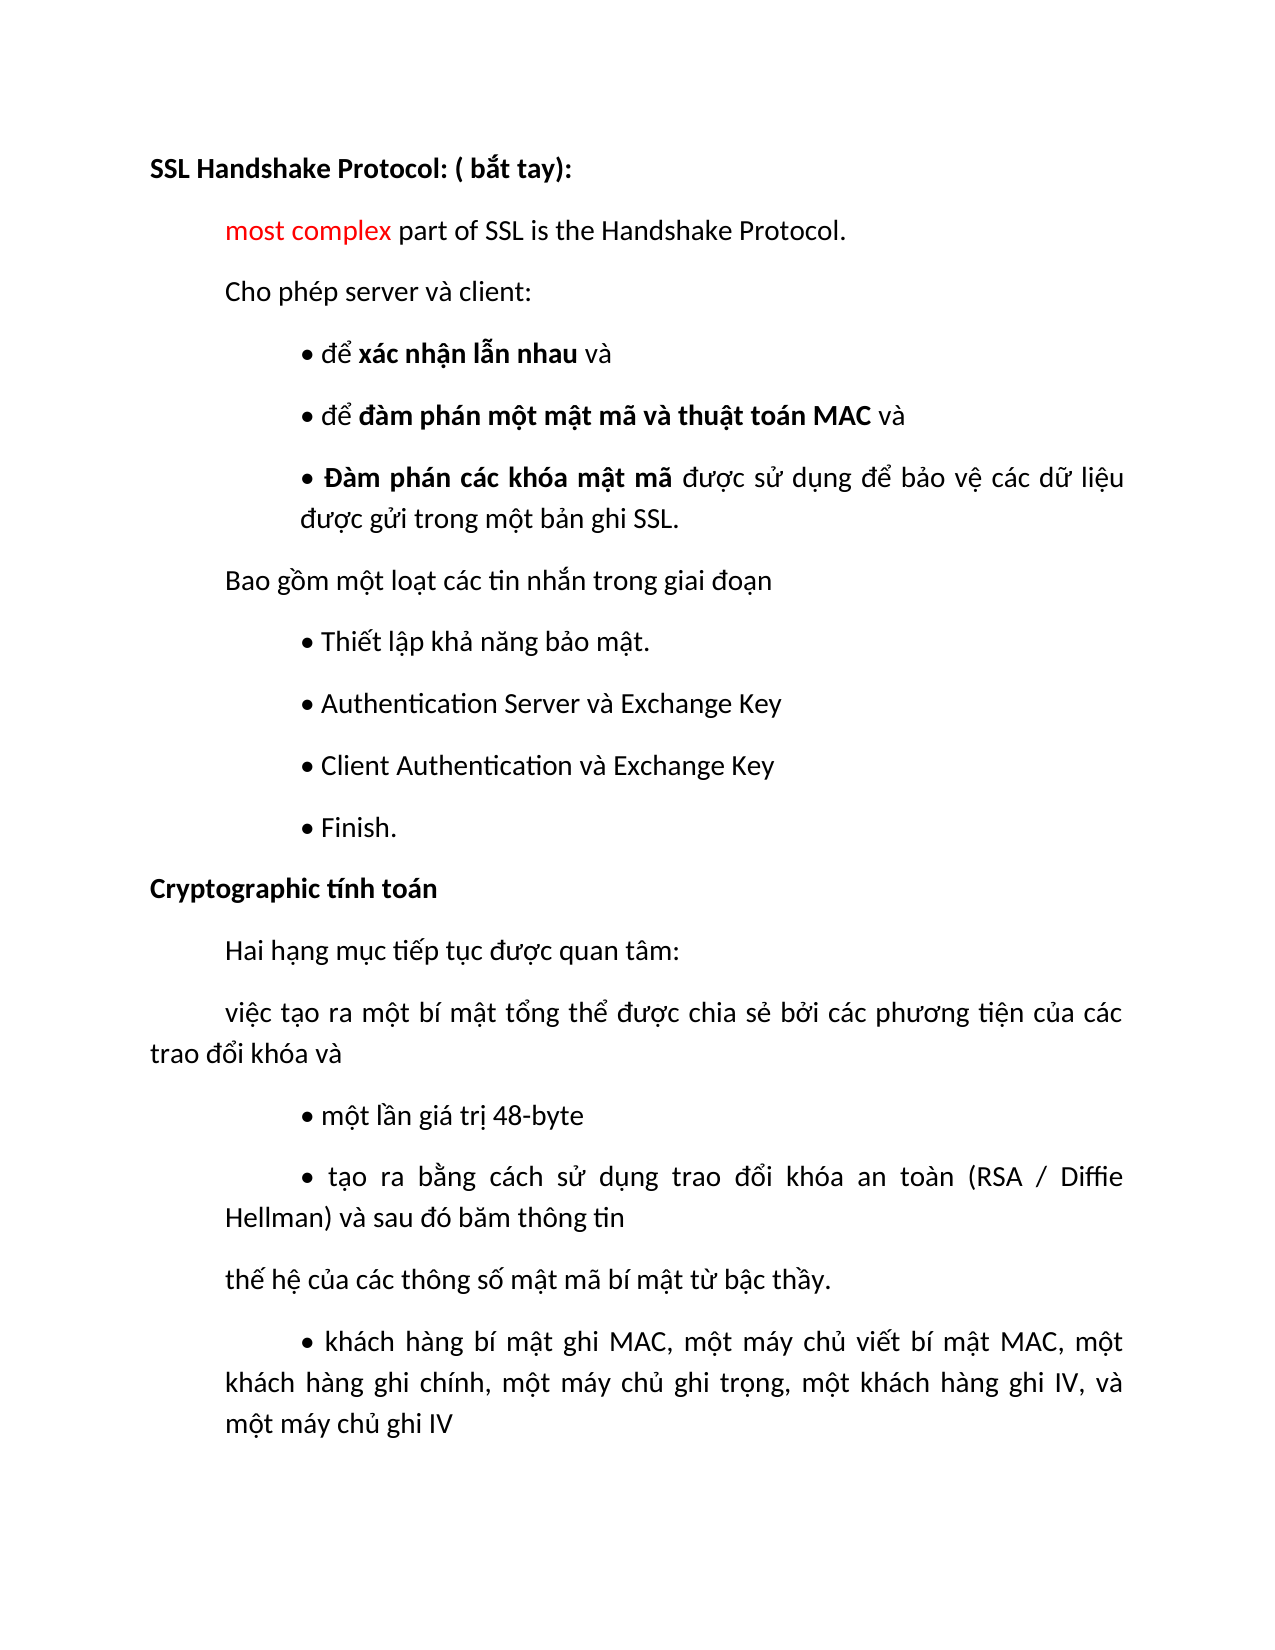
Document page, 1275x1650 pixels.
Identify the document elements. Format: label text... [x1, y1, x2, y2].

text thế hệ của các thông số mật mã bí mật từ bậc thầy. [150, 1261, 1125, 1297]
text • Finish. [225, 809, 1125, 844]
text • Client Authentication và Exchange Key [225, 747, 1125, 782]
text • một lần giá trị 48-byte [225, 1097, 1125, 1132]
text Cryptographic tính toán [150, 870, 1125, 906]
text • Đàm phán các khóa mật mã được sử dụng để bảo vệ các dữ liệu được gửi trong một bản ghi SSL. [300, 459, 1125, 535]
text • khách hàng bí mật ghi MAC, một máy chủ viết bí mật MAC, một khách hàng ghi chính, một máy chủ ghi trọng, một khách hàng ghi IV, và một máy chủ ghi IV [225, 1323, 1125, 1440]
text việc tạo ra một bí mật tổng thể được chia sẻ bởi các phương tiện của các trao đổi khóa và [150, 994, 1125, 1071]
text Cho phép server và client: [150, 273, 1125, 309]
text most complex part of SSL is the Handshake Protocol. [150, 212, 1125, 247]
text • để xác nhận lẫn nhau và [150, 335, 1125, 371]
text • Thiết lập khả năng bảo mật. [225, 623, 1125, 659]
text • tạo ra bằng cách sử dụng trao đổi khóa an toàn (RSA / Diffie Hellman) và sau đó băm thông tin [225, 1158, 1125, 1235]
text • để đàm phán một mật mã và thuật toán MAC và [225, 397, 1125, 433]
text Bao gồm một loạt các tin nhắn trong giai đoạn [150, 562, 1125, 597]
text • Authentication Server và Exchange Key [225, 685, 1125, 721]
text SSL Handshake Protocol: ( bắt tay): [150, 150, 1125, 186]
text Hai hạng mục tiếp tục được quan tâm: [150, 932, 1125, 968]
